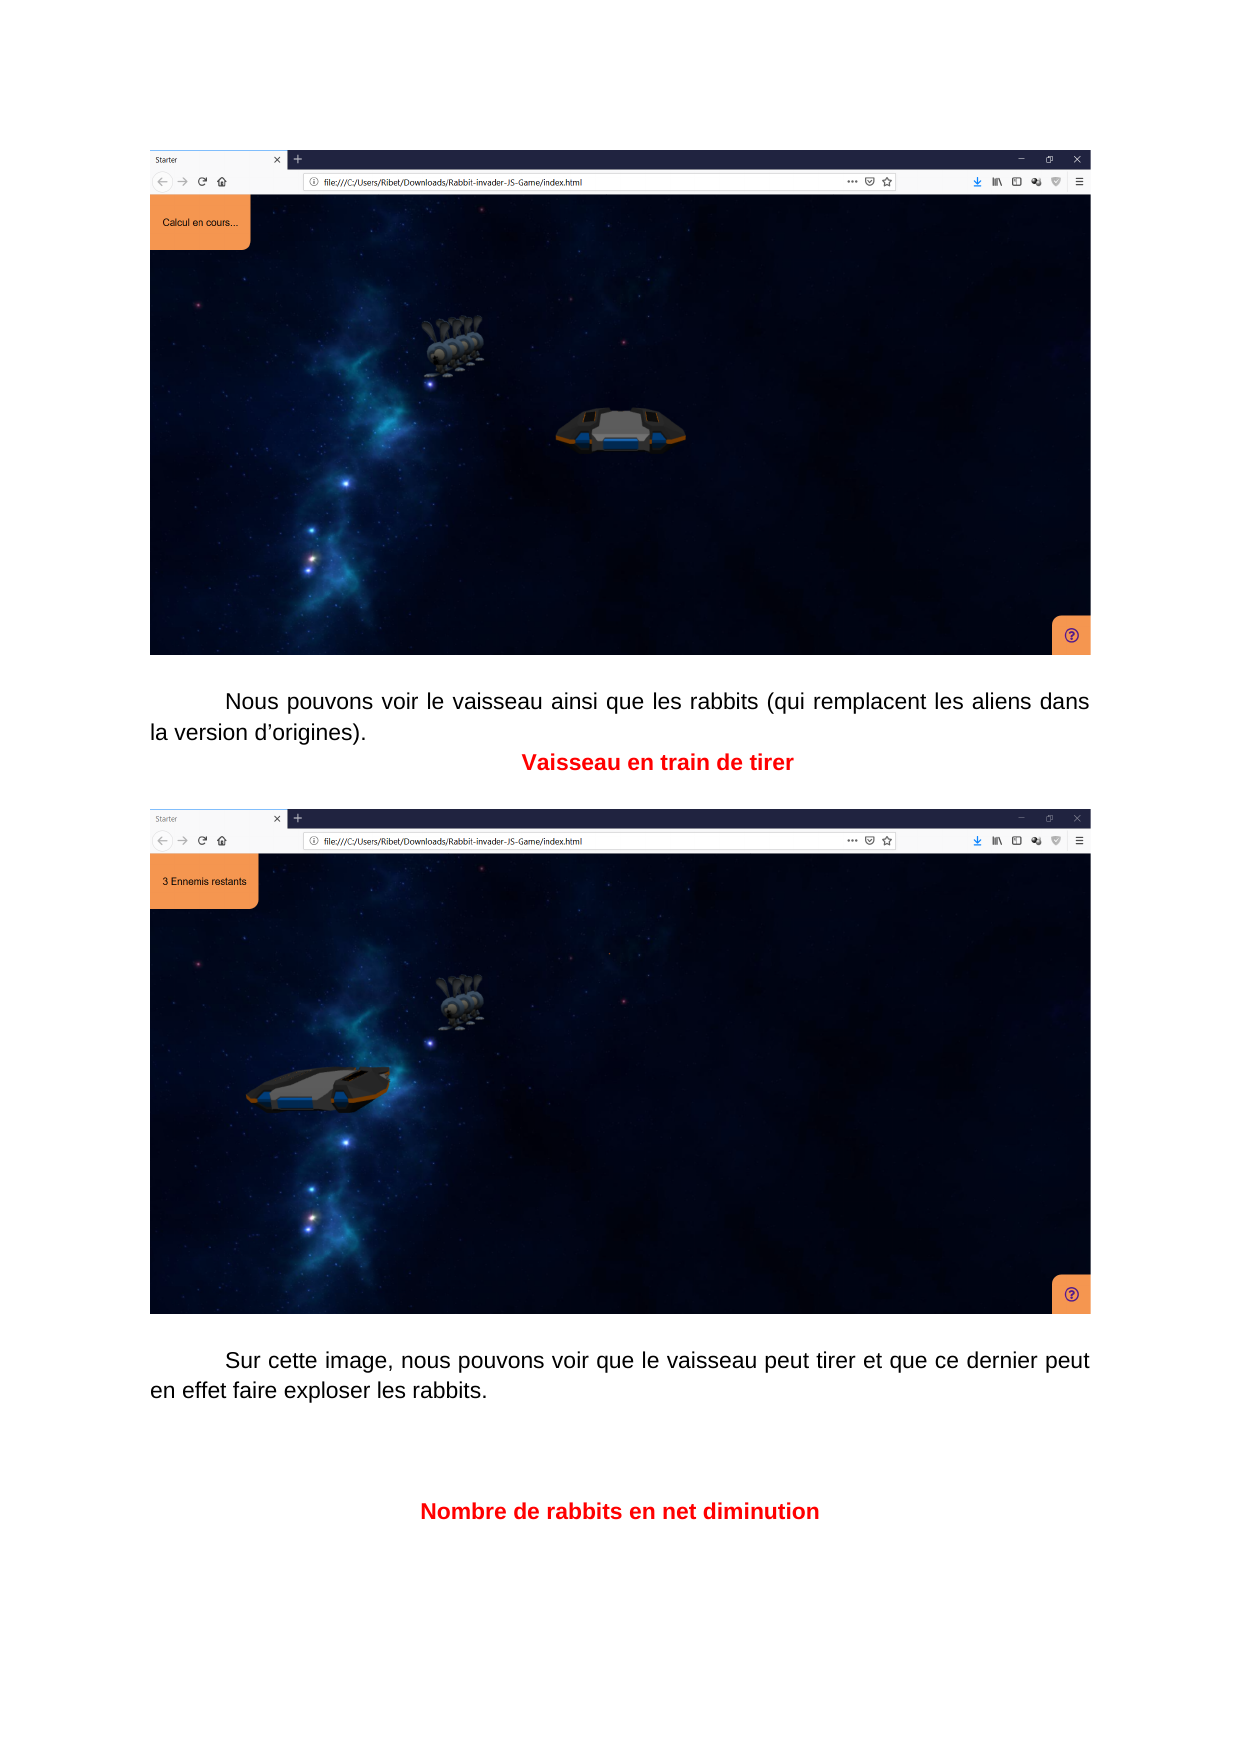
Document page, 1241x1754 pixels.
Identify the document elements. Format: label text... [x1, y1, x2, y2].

text Vaisseau en train de tirer [150, 749, 1090, 775]
text Nous pouvons voir le vaisseau ainsi que les rabbits (qui remplacent les aliens dans la version d’origines). [150, 688, 1090, 745]
text Nombre de rabbits en net diminution [150, 1498, 1090, 1525]
picture [150, 150, 1091, 655]
text Sur cette image, nous pouvons voir que le vaisseau peut tirer et que ce dernier peut en effet faire exploser les rabbits. [150, 1347, 1090, 1404]
picture [150, 809, 1091, 1314]
